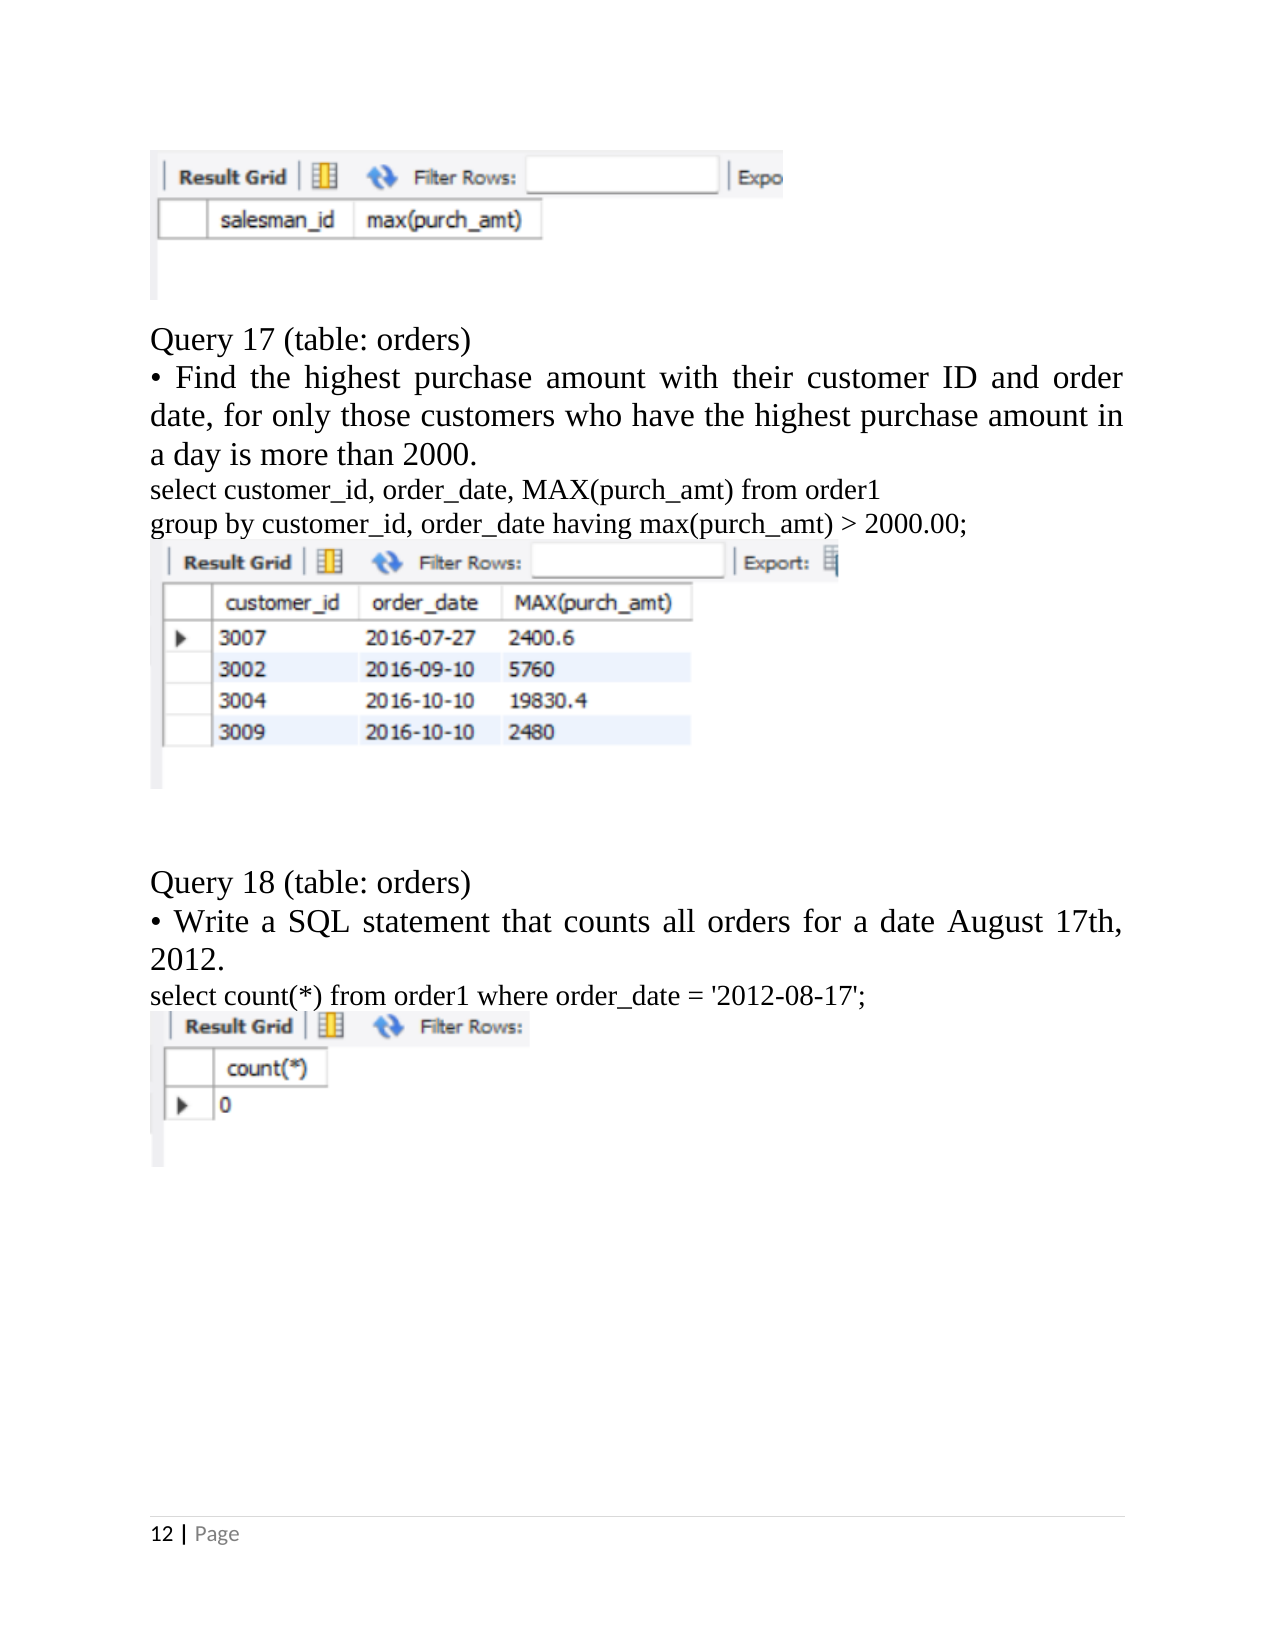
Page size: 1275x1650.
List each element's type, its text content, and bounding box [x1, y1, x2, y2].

text select count(*) from order1 where order_date = '2012-08-17'; [150, 978, 1125, 1011]
text Query 17 (table: orders) [150, 319, 1125, 357]
text group by customer_id, order_date having max(purch_amt) > 2000.00; [150, 506, 1125, 539]
text • Find the highest purchase amount with their customer ID and order date, for only those customers who have the highest purchase amount in a day is more than 2000. [150, 357, 1125, 472]
picture [150, 1011, 530, 1167]
text select customer_id, order_date, MAX(purch_amt) from order1 [150, 472, 1125, 506]
picture [150, 150, 783, 300]
text • Write a SQL statement that counts all orders for a date August 17th, 2012. [150, 901, 1125, 978]
picture [150, 539, 839, 789]
text Query 18 (table: orders) [150, 863, 1125, 901]
